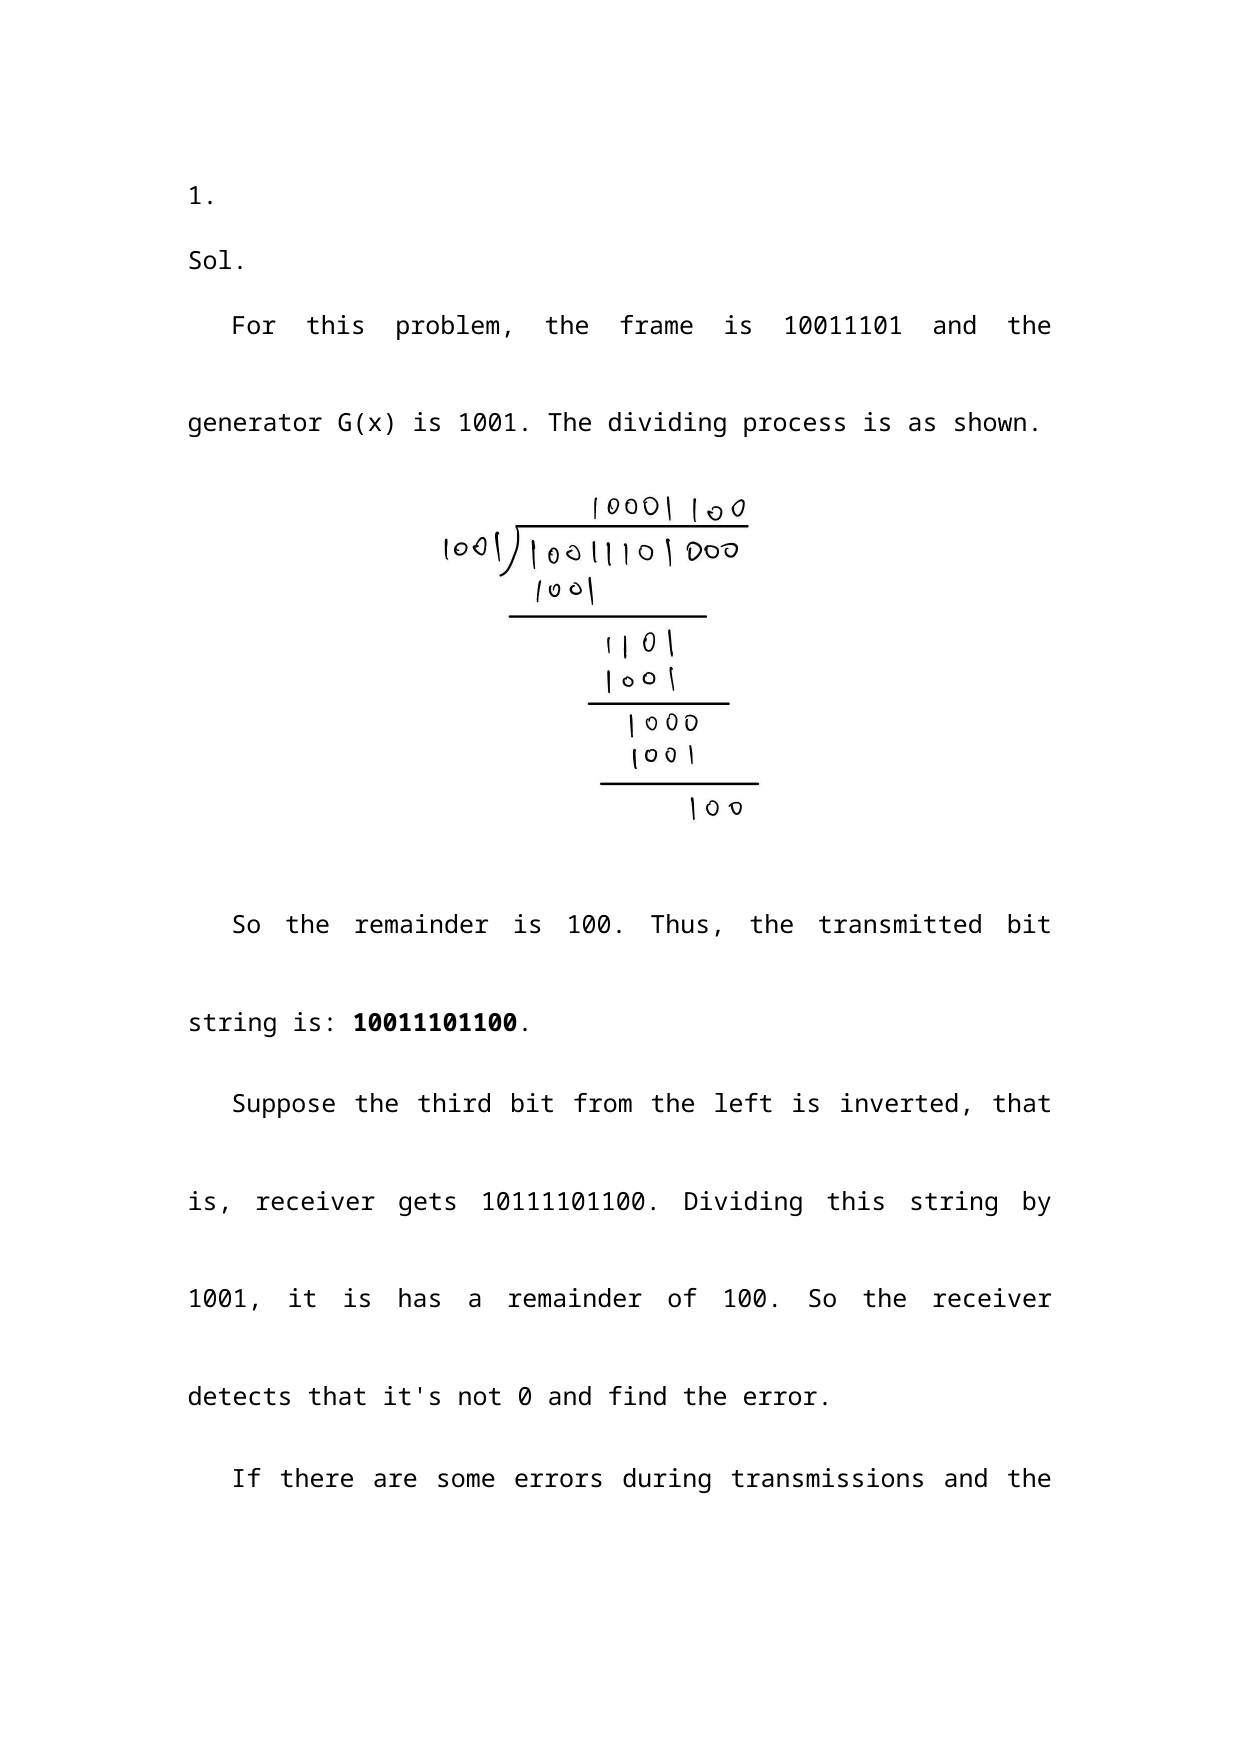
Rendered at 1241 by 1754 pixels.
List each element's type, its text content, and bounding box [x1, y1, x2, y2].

text For this problem, the frame is 10011101 and the generator G(x) is 1001. The dividing process is as shown. [187, 292, 1053, 454]
text Sol. [187, 227, 1053, 292]
text So the remainder is 100. Thus, the transmitted bit string is: 10011101100. [187, 891, 1053, 1054]
text Suppose the third bit from the left is inverted, that is, receiver gets 10111101100. Dividing this string by 1001, it is has a remainder of 100. So the receiver detects that it's not 0 and find the error. [187, 1071, 1053, 1428]
picture [426, 471, 814, 837]
text 1. [187, 162, 1053, 227]
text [187, 1445, 1053, 1510]
